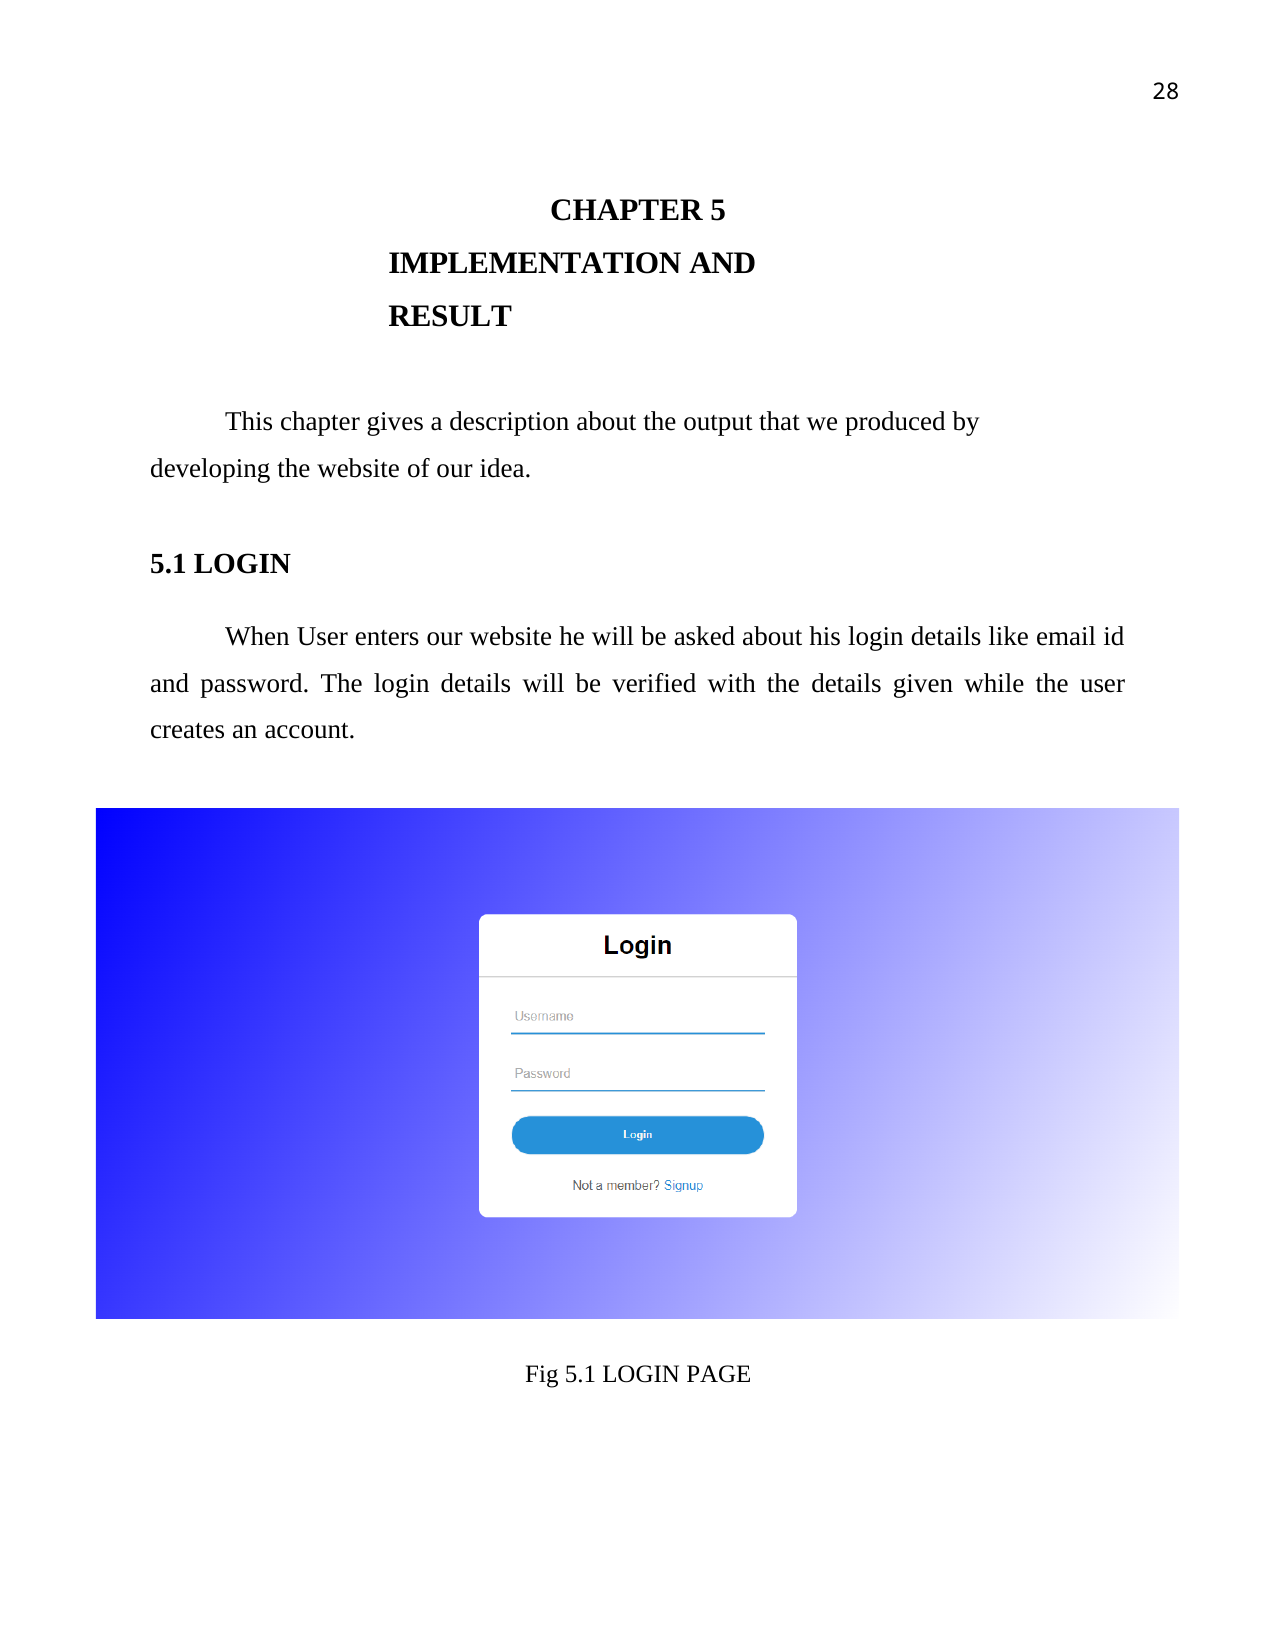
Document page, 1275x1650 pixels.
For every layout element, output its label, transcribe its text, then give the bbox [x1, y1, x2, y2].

list LOGIN [150, 546, 1179, 579]
text This chapter gives a description about the output that we produced by developing the website of our idea. [150, 405, 1101, 483]
text When User enters our website he will be asked about his login details like email id and password. The login details will be verified with the details given while the user creates an account. [150, 620, 1125, 745]
picture [95, 808, 1180, 1319]
text Fig 5.1 LOGIN PAGE [349, 1359, 927, 1387]
text CHAPTER 5 IMPLEMENTATION AND RESULT [388, 191, 886, 333]
